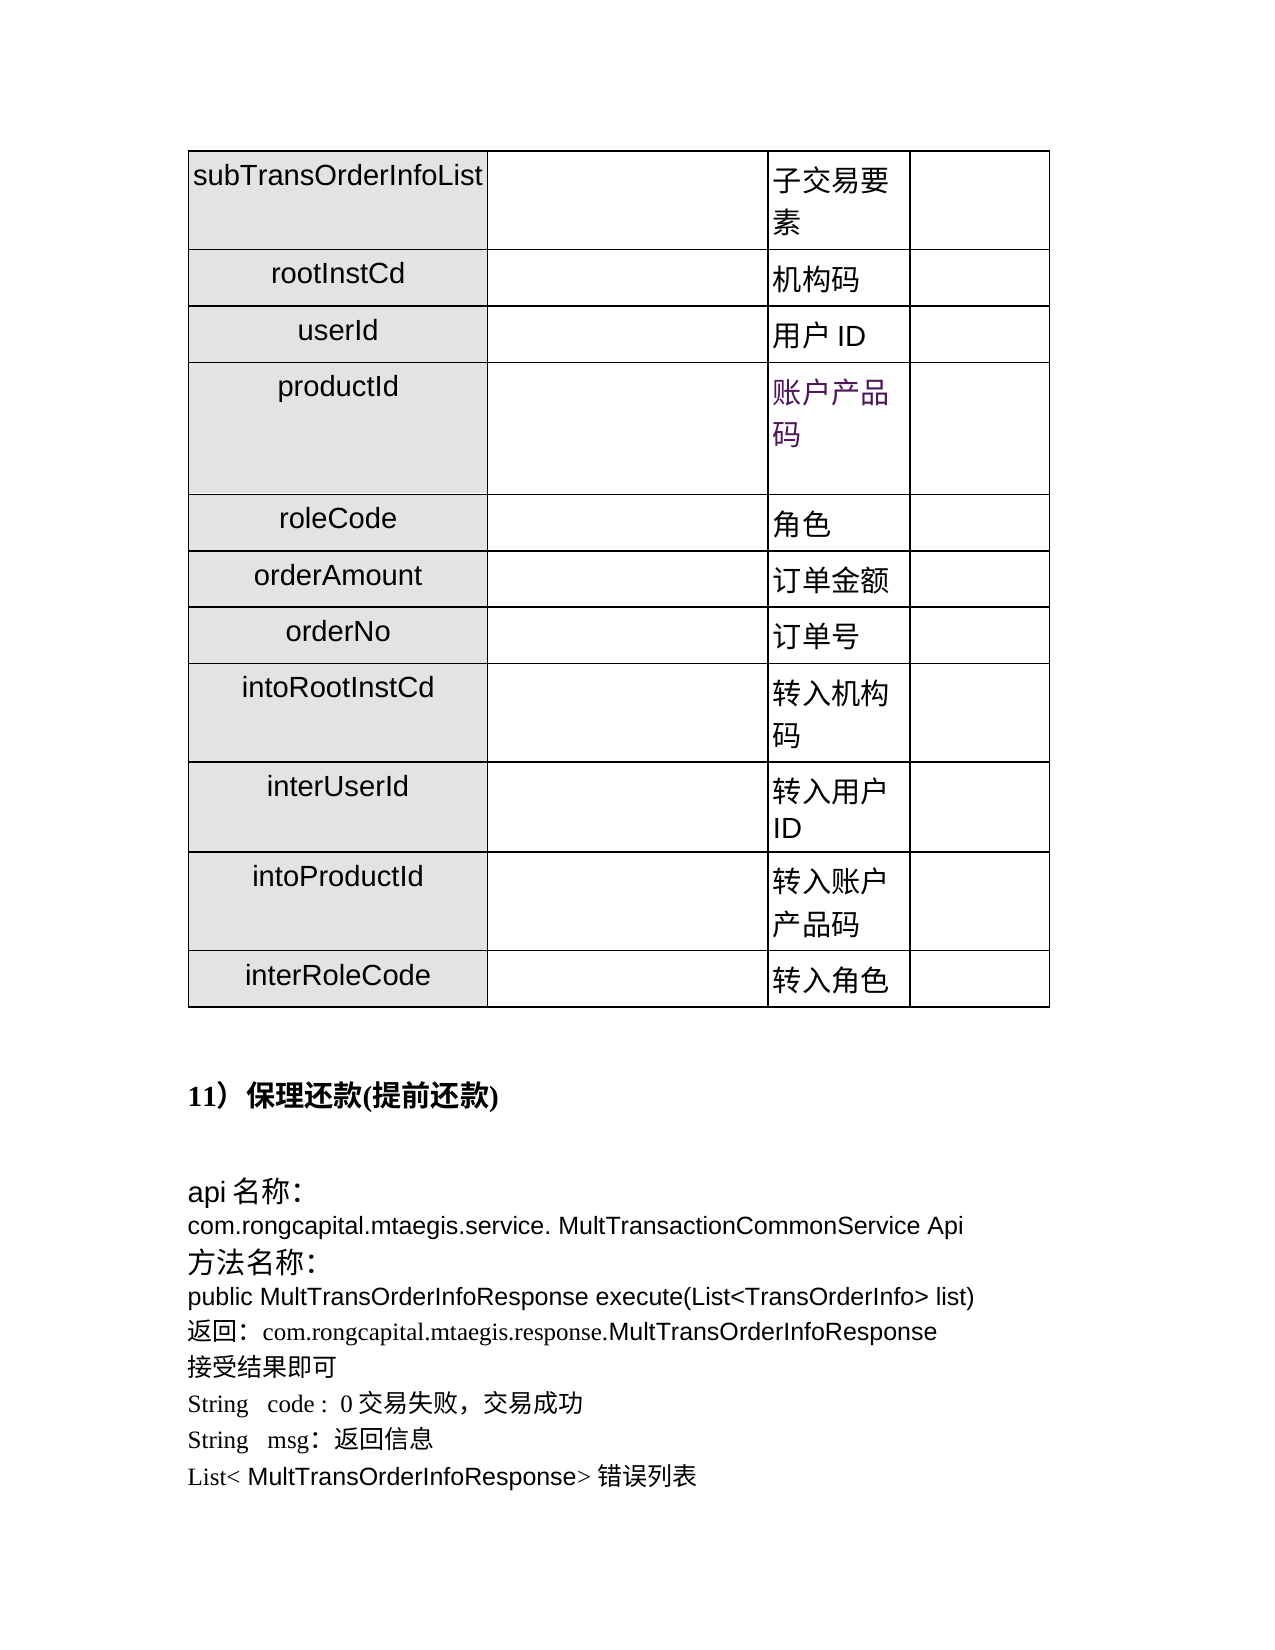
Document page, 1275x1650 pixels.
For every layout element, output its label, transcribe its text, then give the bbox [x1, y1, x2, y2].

text com.rongcapital.mtaegis.service. MultTransactionCommonService Api [187, 1211, 1087, 1240]
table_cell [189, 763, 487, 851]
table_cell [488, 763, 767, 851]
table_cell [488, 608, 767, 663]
text List< MultTransOrderInfoResponse> 错误列表 [187, 1456, 1087, 1492]
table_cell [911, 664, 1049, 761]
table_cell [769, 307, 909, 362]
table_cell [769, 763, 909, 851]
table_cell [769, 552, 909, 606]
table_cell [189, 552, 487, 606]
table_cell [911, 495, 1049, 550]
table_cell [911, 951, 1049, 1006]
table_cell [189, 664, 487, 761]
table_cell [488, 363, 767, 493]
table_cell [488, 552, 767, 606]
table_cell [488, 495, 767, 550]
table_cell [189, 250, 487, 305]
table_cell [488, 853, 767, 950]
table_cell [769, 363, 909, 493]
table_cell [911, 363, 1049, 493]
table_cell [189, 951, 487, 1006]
text String code : 0交易失败，交易成功 [187, 1383, 1087, 1420]
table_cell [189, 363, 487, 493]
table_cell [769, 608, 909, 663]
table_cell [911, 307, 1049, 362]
text public MultTransOrderInfoResponse execute(List<TransOrderInfo> list) [187, 1282, 1087, 1311]
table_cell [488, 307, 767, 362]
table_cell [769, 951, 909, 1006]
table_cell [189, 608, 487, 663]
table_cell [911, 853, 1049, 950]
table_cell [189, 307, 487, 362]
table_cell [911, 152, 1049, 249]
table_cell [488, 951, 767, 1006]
text 方法名称： [187, 1240, 1087, 1282]
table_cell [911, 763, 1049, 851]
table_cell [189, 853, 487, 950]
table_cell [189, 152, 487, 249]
subtitle 11）保理还款(提前还款) [187, 1073, 1087, 1115]
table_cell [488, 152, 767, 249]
text api名称： [187, 1169, 1087, 1211]
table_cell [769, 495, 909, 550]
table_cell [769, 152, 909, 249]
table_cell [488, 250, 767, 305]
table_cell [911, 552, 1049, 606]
text 接受结果即可 [187, 1347, 1087, 1383]
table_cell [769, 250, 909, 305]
text String msg：返回信息 [187, 1420, 1087, 1456]
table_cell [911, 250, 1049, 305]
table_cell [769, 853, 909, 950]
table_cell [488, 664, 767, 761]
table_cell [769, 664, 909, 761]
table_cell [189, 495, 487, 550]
text 返回：com.rongcapital.mtaegis.response.MultTransOrderInfoResponse [187, 1311, 1087, 1347]
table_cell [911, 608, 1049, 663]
